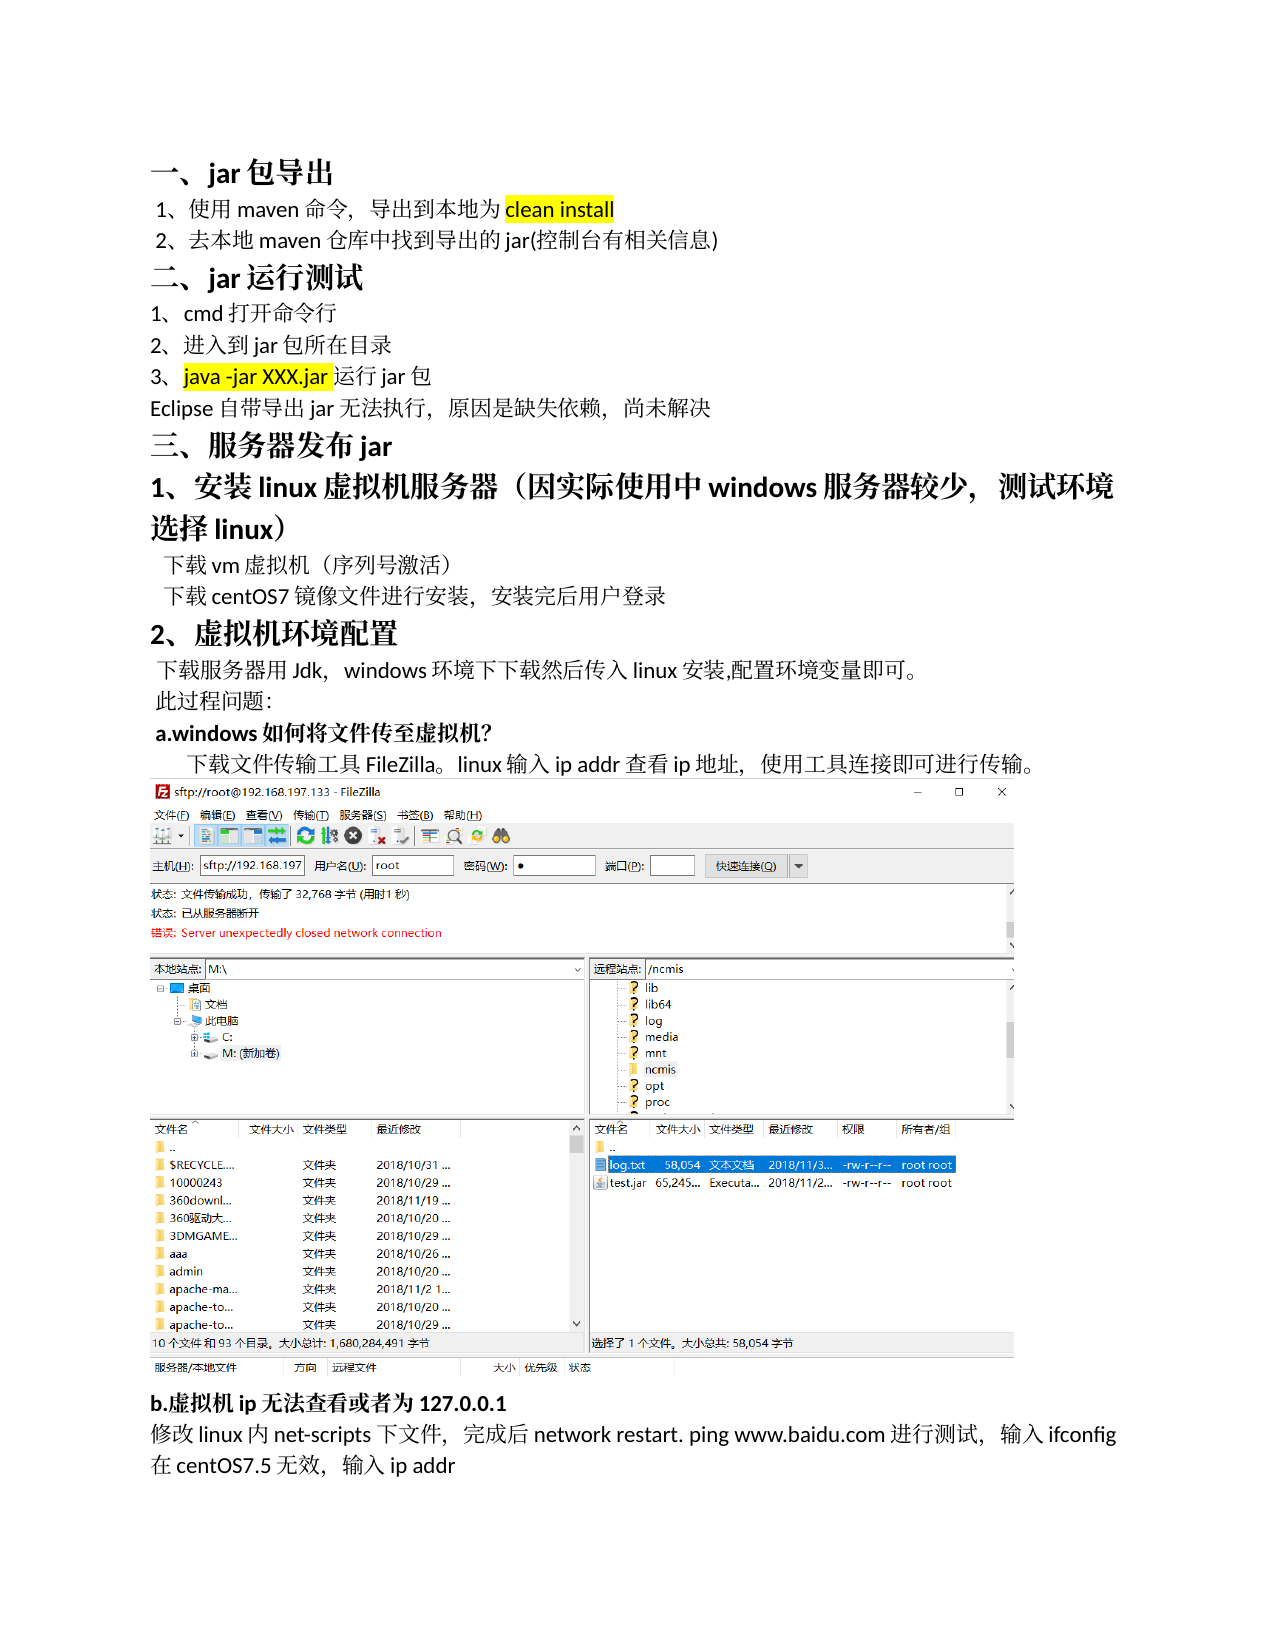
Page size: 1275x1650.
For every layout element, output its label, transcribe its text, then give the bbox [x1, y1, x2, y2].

text 下载vm虚拟机（序列号激活） [150, 548, 1125, 579]
text a.windows如何将文件传至虚拟机？ [150, 716, 1125, 747]
text 2、进入到jar包所在目录 [150, 328, 1125, 359]
text 2、虚拟机环境配置 [150, 611, 1125, 653]
text Eclipse自带导出jar无法执行，原因是缺失依赖，尚未解决 [150, 391, 1125, 422]
text 1、使用maven命令，导出到本地为clean install [150, 192, 1125, 223]
picture [150, 778, 1014, 1386]
text 下载服务器用Jdk，windows环境下下载然后传入linux安装,配置环境变量即可。 [150, 653, 1125, 684]
text 二、jar运行测试 [150, 255, 1125, 297]
text 修改linux内net-scripts下文件，完成后network restart. ping www.baidu.com进行测试，输入ifconfig在centOS7.5无效，输入ip addr [150, 1417, 1125, 1480]
text 下载centOS7镜像文件进行安装，安装完后用户登录 [150, 579, 1125, 611]
text 2、去本地maven仓库中找到导出的jar(控制台有相关信息) [150, 223, 1125, 255]
text 1、cmd打开命令行 [150, 297, 1125, 328]
text 此过程问题： [150, 684, 1125, 716]
text b.虚拟机ip无法查看或者为127.0.0.1 [150, 1386, 1125, 1417]
text 三、服务器发布jar [150, 422, 1125, 464]
text 3、java -jar XXX.jar运行jar包 [150, 359, 1125, 391]
text 1、安装linux虚拟机服务器（因实际使用中windows服务器较少，测试环境选择linux） [150, 464, 1125, 548]
text 下载文件传输工具FileZilla。linux输入ip addr查看ip地址，使用工具连接即可进行传输。 [150, 747, 1125, 779]
text 一、jar包导出 [150, 150, 1125, 192]
